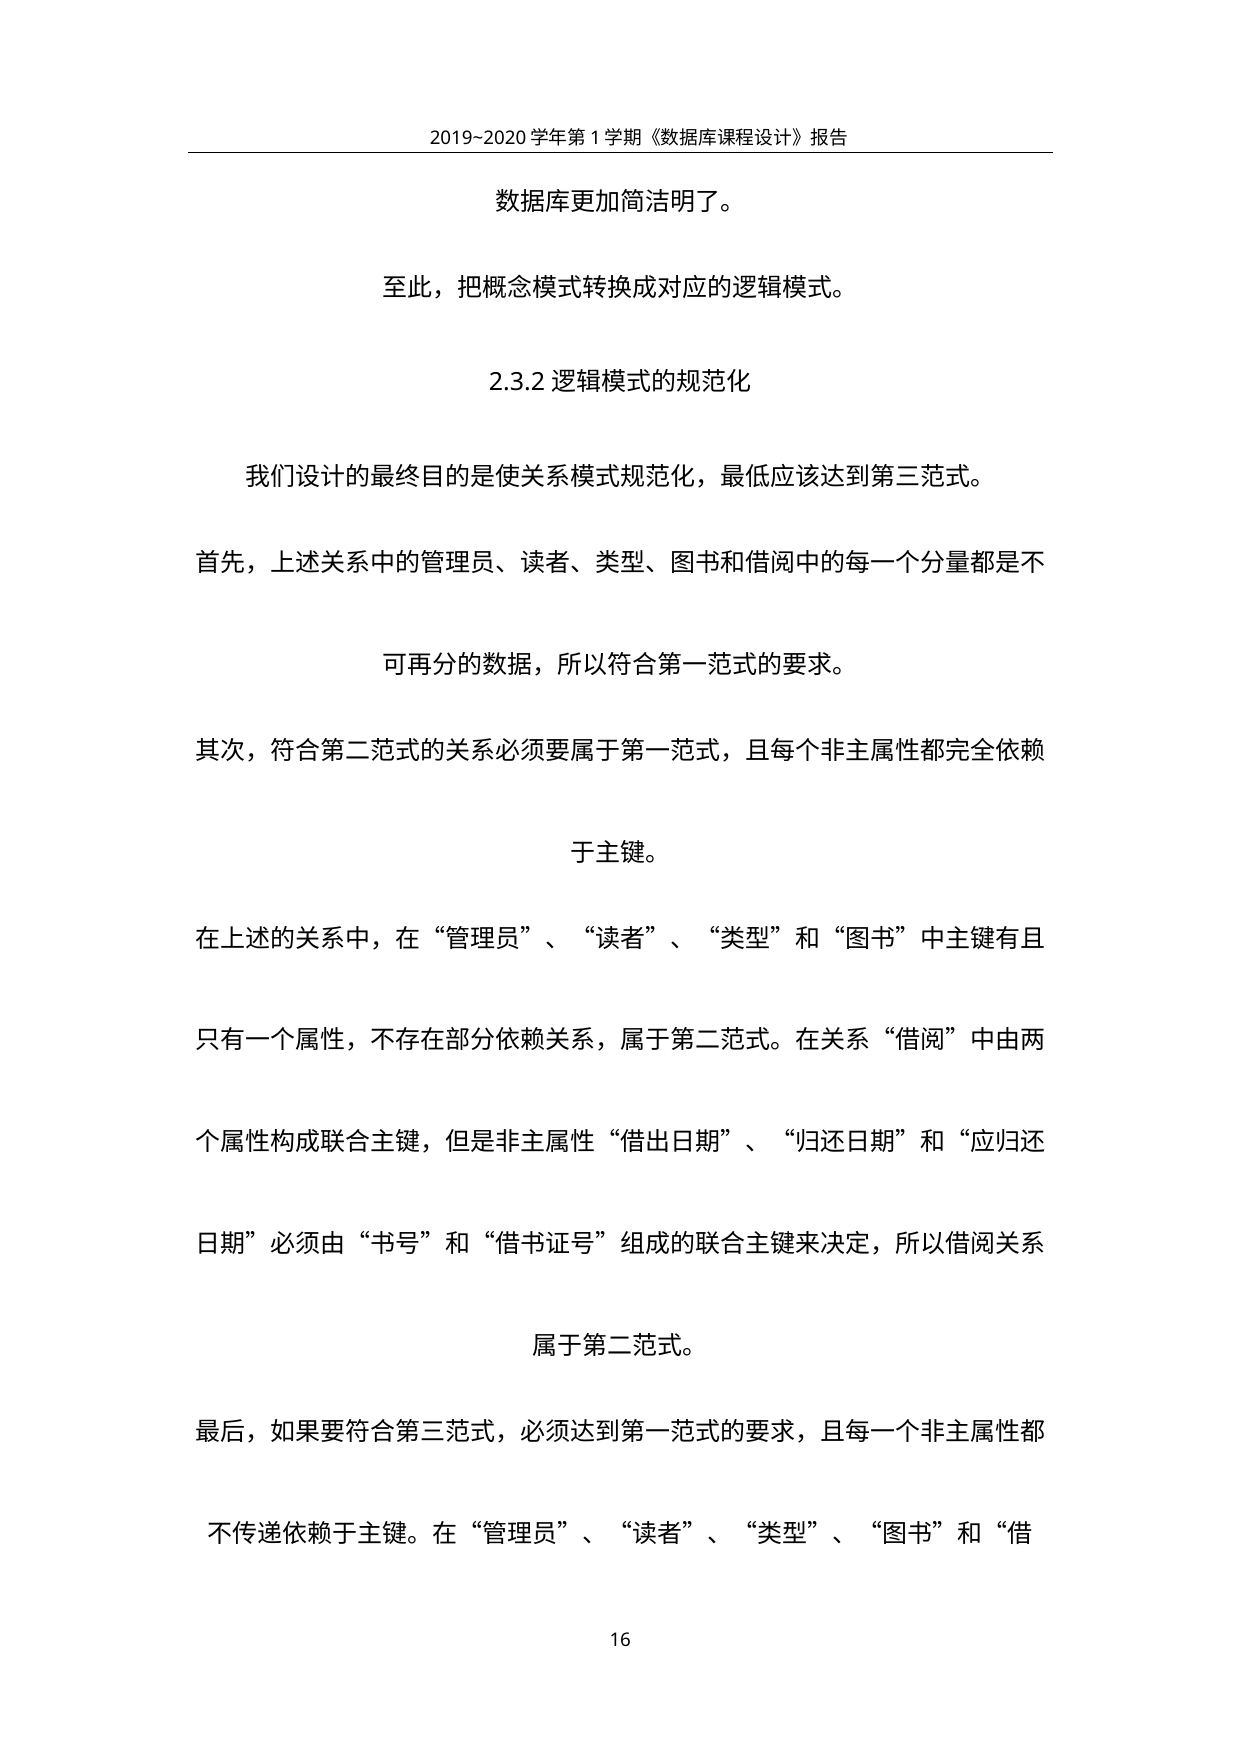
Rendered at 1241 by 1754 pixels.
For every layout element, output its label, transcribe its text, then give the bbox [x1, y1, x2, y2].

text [187, 1396, 1053, 1566]
text 至此，把概念模式转换成对应的逻辑模式。 [187, 251, 1053, 319]
text 2.3.2 逻辑模式的规范化 [187, 346, 1053, 414]
text 首先，上述关系中的管理员、读者、类型、图书和借阅中的每一个分量都是不可再分的数据，所以符合第一范式的要求。 [187, 526, 1053, 696]
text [187, 165, 1053, 233]
text 其次，符合第二范式的关系必须要属于第一范式，且每个非主属性都完全依赖于主键。 [187, 714, 1053, 884]
text 我们设计的最终目的是使关系模式规范化，最低应该达到第三范式。 [187, 440, 1053, 508]
text 在上述的关系中，在“管理员”、“读者”、“类型”和“图书”中主键有且只有一个属性，不存在部分依赖关系，属于第二范式。在关系“借阅”中由两个属性构成联合主键，但是非主属性“借出日期”、“归还日期”和“应归还日期”必须由“书号”和“借书证号”组成的联合主键来决定，所以借阅关系属于第二范式。 [187, 902, 1053, 1378]
